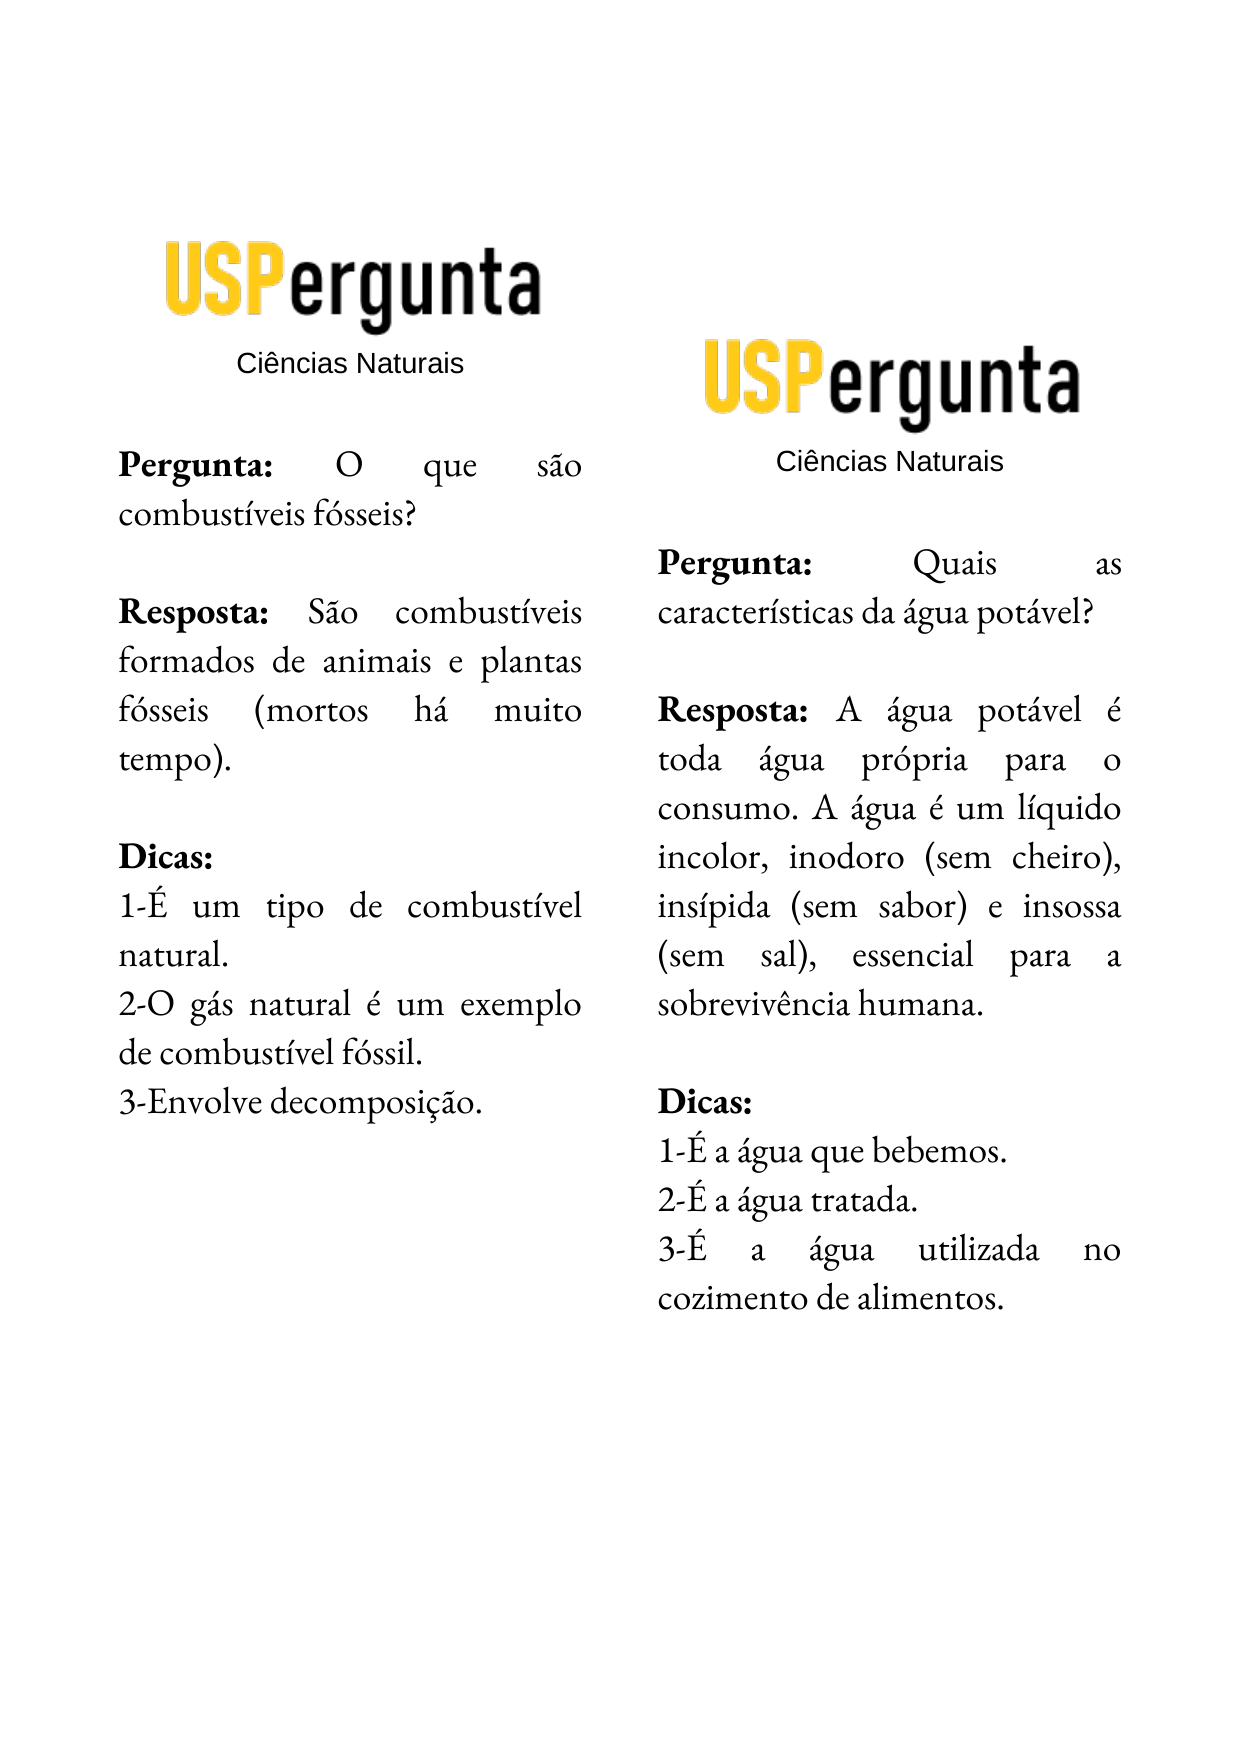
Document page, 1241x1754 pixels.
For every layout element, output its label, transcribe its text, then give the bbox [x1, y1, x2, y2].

text 3-Envolve decomposição. [118, 1076, 582, 1124]
text Dicas: [657, 1076, 1122, 1124]
text 1-É um tipo de combustível natural. [118, 880, 582, 978]
text Ciências Naturais [657, 443, 1122, 477]
text Resposta: A água potável é toda água própria para o consumo. A água é um líquido incolor, inodoro (sem cheiro), insípida (sem sabor) e insossa (sem sal), essencial para a sobrevivência humana. [657, 684, 1122, 1027]
text Pergunta: Quais as características da água potável? [657, 537, 1122, 635]
text Resposta: São combustíveis formados de animais e plantas fósseis (mortos há muito tempo). [118, 586, 582, 782]
text 2-É a água tratada. [657, 1173, 1122, 1222]
picture [673, 313, 1106, 444]
text Ciências Naturais [118, 346, 582, 379]
text Dicas: [118, 831, 582, 880]
text Pergunta: O que são combustíveis fósseis? [118, 439, 582, 537]
text 1-É a água que bebemos. [657, 1124, 1122, 1173]
text 2-O gás natural é um exemplo de combustível fóssil. [118, 978, 582, 1076]
text 3-É a água utilizada no cozimento de alimentos. [657, 1222, 1122, 1320]
picture [134, 216, 567, 346]
